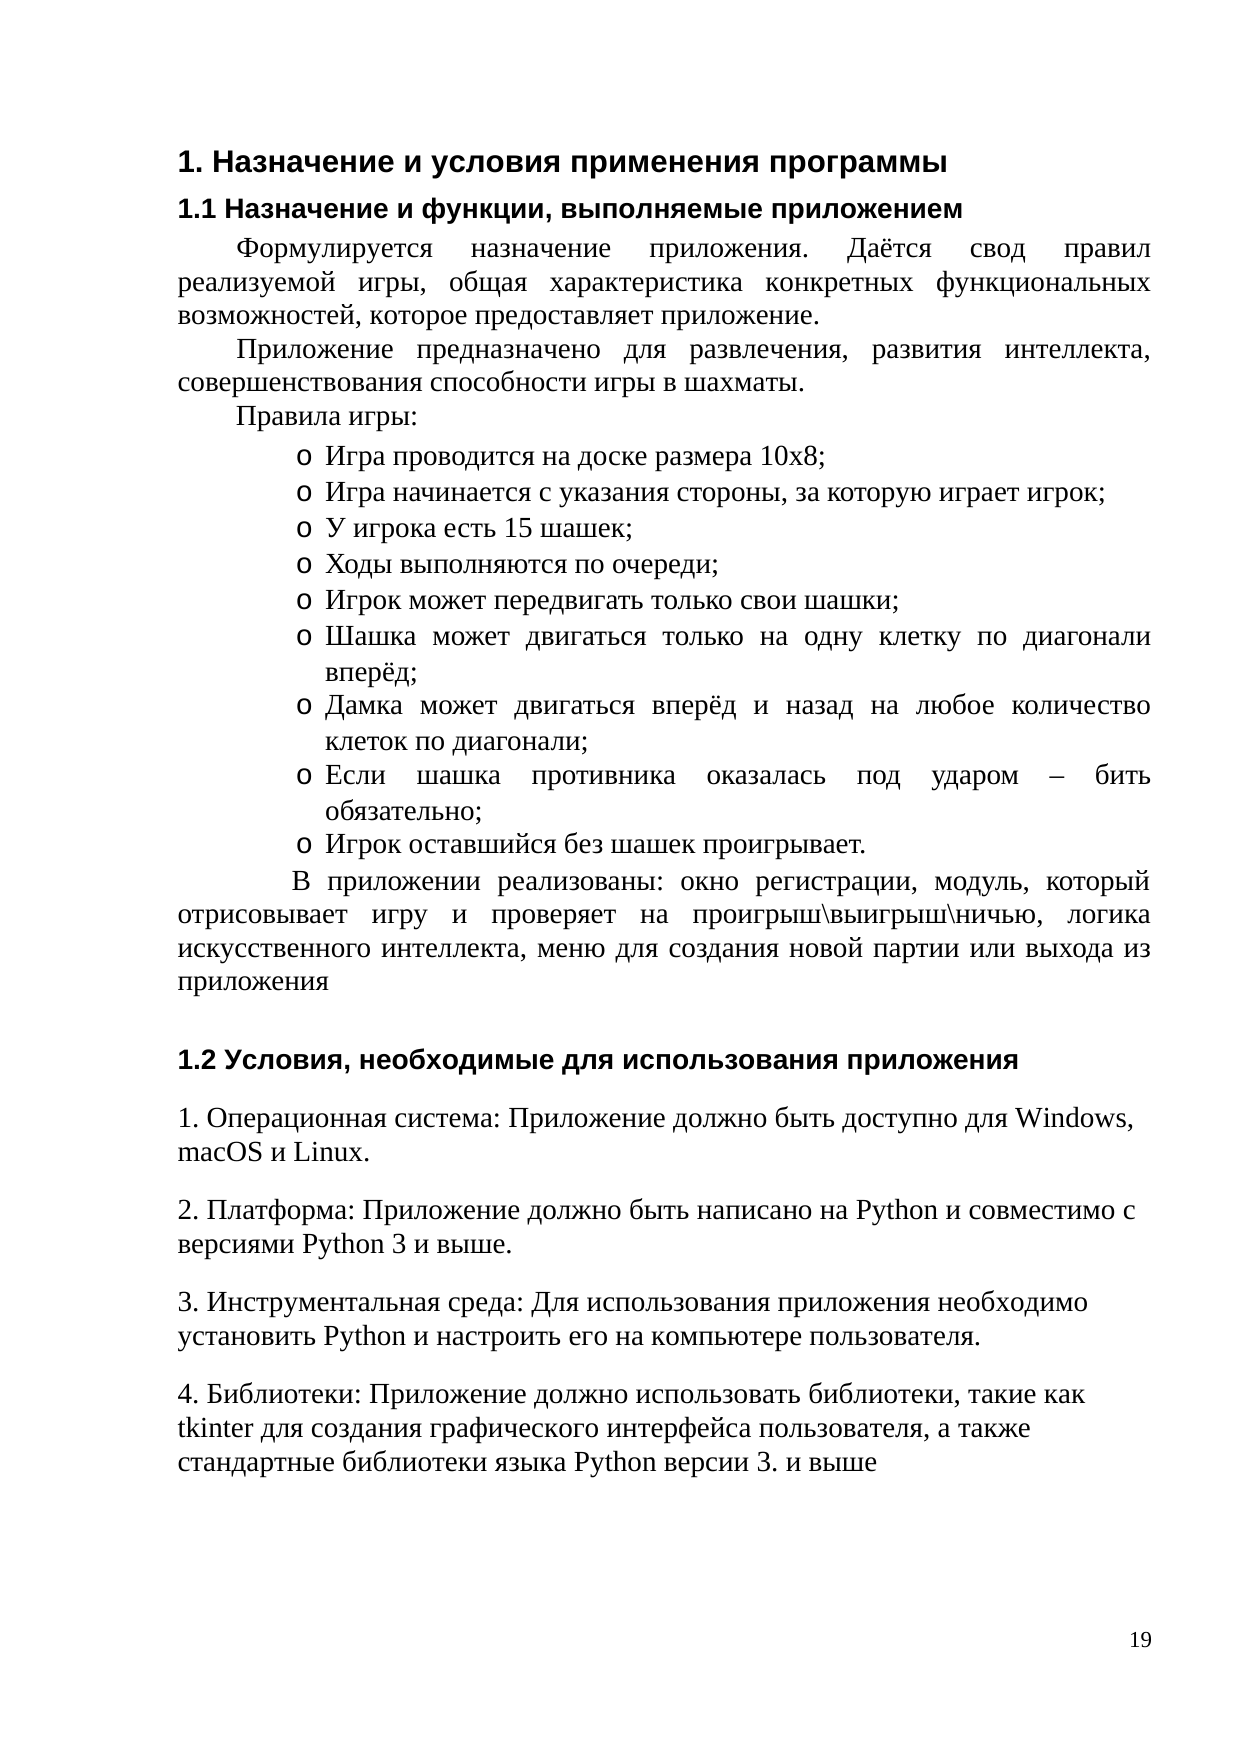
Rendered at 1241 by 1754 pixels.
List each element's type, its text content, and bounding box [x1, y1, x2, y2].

text Формулируется назначение приложения. Даётся свод правил реализуемой игры, общая характеристика конкретных функциональных возможностей, которое предоставляет приложение. [177, 230, 1152, 331]
text Приложение предназначено для развлечения, развития интеллекта, совершенствования способности игры в шахматы. [177, 331, 1152, 398]
list Дамка может двигаться вперёд и назад на любое количество клеток по диагонали; [295, 687, 1152, 757]
list Если шашка противника оказалась под ударом – бить обязательно; [295, 757, 1152, 827]
text 1. Назначение и условия применения программы [177, 143, 1152, 179]
list Ходы выполняются по очереди; [295, 546, 1152, 582]
text 1.1 Назначение и функции, выполняемые приложением [177, 192, 1152, 224]
text 1. Операционная система: Приложение должно быть доступно для Windows, macOS и Linux. [177, 1100, 1152, 1167]
text Правила игры: [177, 398, 1152, 431]
text 1.2 Условия, необходимые для использования приложения [177, 1043, 1152, 1075]
list Игра начинается с указания стороны, за которую играет игрок; [295, 474, 1152, 510]
list Игра проводится на доске размера 10x8; [295, 438, 1152, 474]
list У игрока есть 15 шашек; [295, 510, 1152, 546]
list Игрок оставшийся без шашек проигрывает. [295, 827, 1152, 863]
list Игрок может передвигать только свои шашки; [295, 582, 1152, 618]
list Шашка может двигаться только на одну клетку по диагонали вперёд; [295, 618, 1152, 687]
text В приложении реализованы: окно регистрации, модуль, который отрисовывает игру и проверяет на проигрыш\выигрыш\ничью, логика искусственного интеллекта, меню для создания новой партии или выхода из приложения [177, 863, 1152, 997]
text 3. Инструментальная среда: Для использования приложения необходимо установить Python и настроить его на компьютере пользователя. [177, 1284, 1152, 1352]
text 2. Платформа: Приложение должно быть написано на Python и совместимо с версиями Python 3 и выше. [177, 1192, 1152, 1259]
text 4. Библиотеки: Приложение должно использовать библиотеки, такие как tkinter для создания графического интерфейса пользователя, а также стандартные библиотеки языка Python версии 3. и выше [177, 1377, 1152, 1477]
